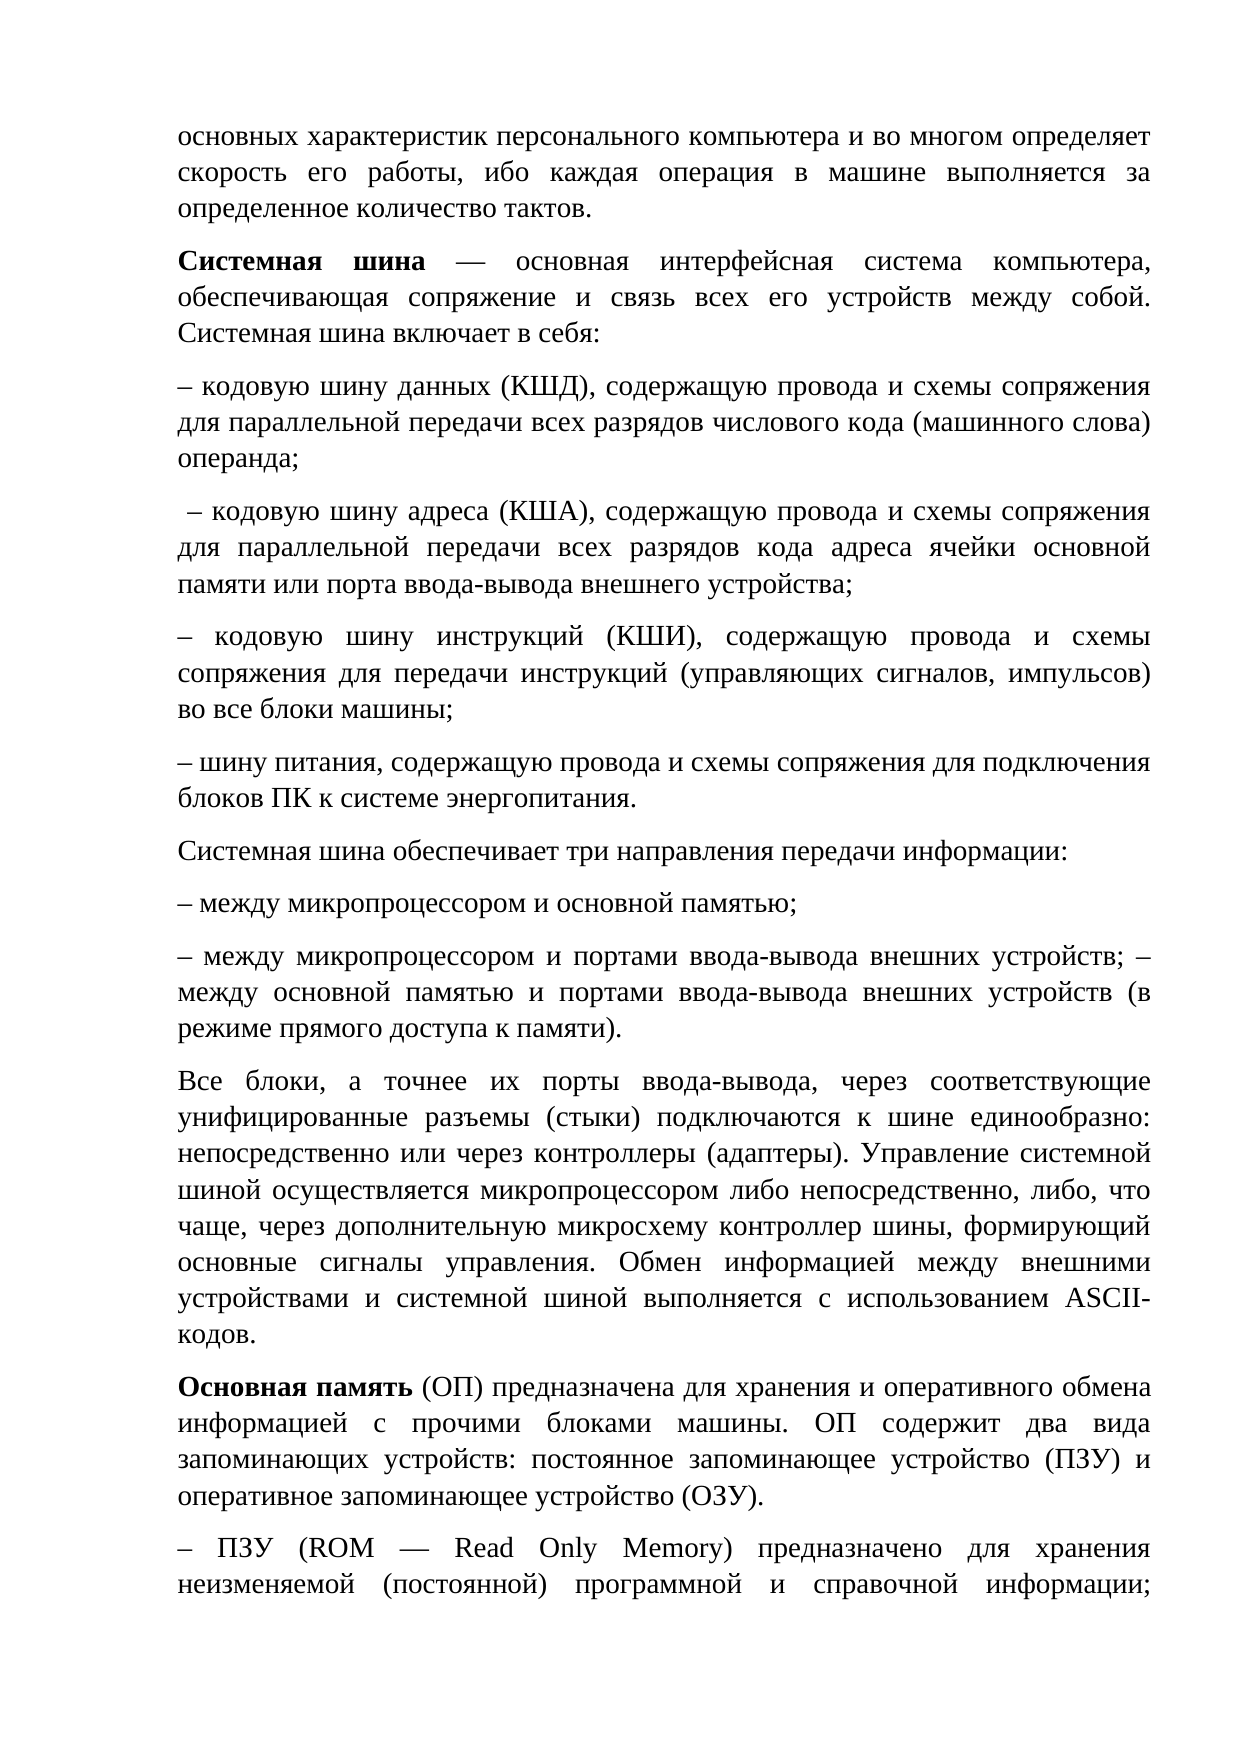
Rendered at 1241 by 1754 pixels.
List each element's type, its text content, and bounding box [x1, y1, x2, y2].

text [177, 1530, 1152, 1600]
text – кодовую шину адреса (КША), содержащую провода и схемы сопряжения для параллельной передачи всех разрядов кода адреса ячейки основной памяти или порта ввода-вывода внешнего устройства; [177, 493, 1152, 599]
text Системная шина обеспечивает три направления передачи информации: [177, 833, 1152, 866]
text – кодовую шину данных (КШД), содержащую провода и схемы сопряжения для параллельной передачи всех разрядов числового кода (машинного слова) операнда; [177, 368, 1152, 474]
text Системная шина — основная интерфейсная система компьютера, обеспечивающая сопряжение и связь всех его устройств между собой. Системная шина включает в себя: [177, 243, 1152, 349]
text Все блоки, а точнее их порты ввода-вывода, через соответствующие унифицированные разъемы (стыки) подключаются к шине единообразно: непосредственно или через контроллеры (адаптеры). Управление системной шиной осуществляется микропроцессором либо непосредственно, либо, что чаще, через дополнительную микросхему контроллер шины, формирующий основные сигналы управления. Обмен информацией между внешними устройствами и системной шиной выполняется с использованием ASCII-кодов. [177, 1063, 1152, 1350]
text Основная память (ОП) предназначена для хранения и оперативного обмена информацией с прочими блоками машины. ОП содержит два вида запоминающих устройств: постоянное запоминающее устройство (ПЗУ) и оперативное запоминающее устройство (ОЗУ). [177, 1369, 1152, 1511]
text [177, 118, 1152, 224]
text – кодовую шину инструкций (КШИ), содержащую провода и схемы сопряжения для передачи инструкций (управляющих сигналов, импульсов) во все блоки машины; [177, 618, 1152, 724]
text – между микропроцессором и основной памятью; [177, 885, 1152, 919]
text – между микропроцессором и портами ввода-вывода внешних устройств; – между основной памятью и портами ввода-вывода внешних устройств (в режиме прямого доступа к памяти). [177, 938, 1152, 1044]
text – шину питания, содержащую провода и схемы сопряжения для подключения блоков ПК к системе энергопитания. [177, 744, 1152, 813]
